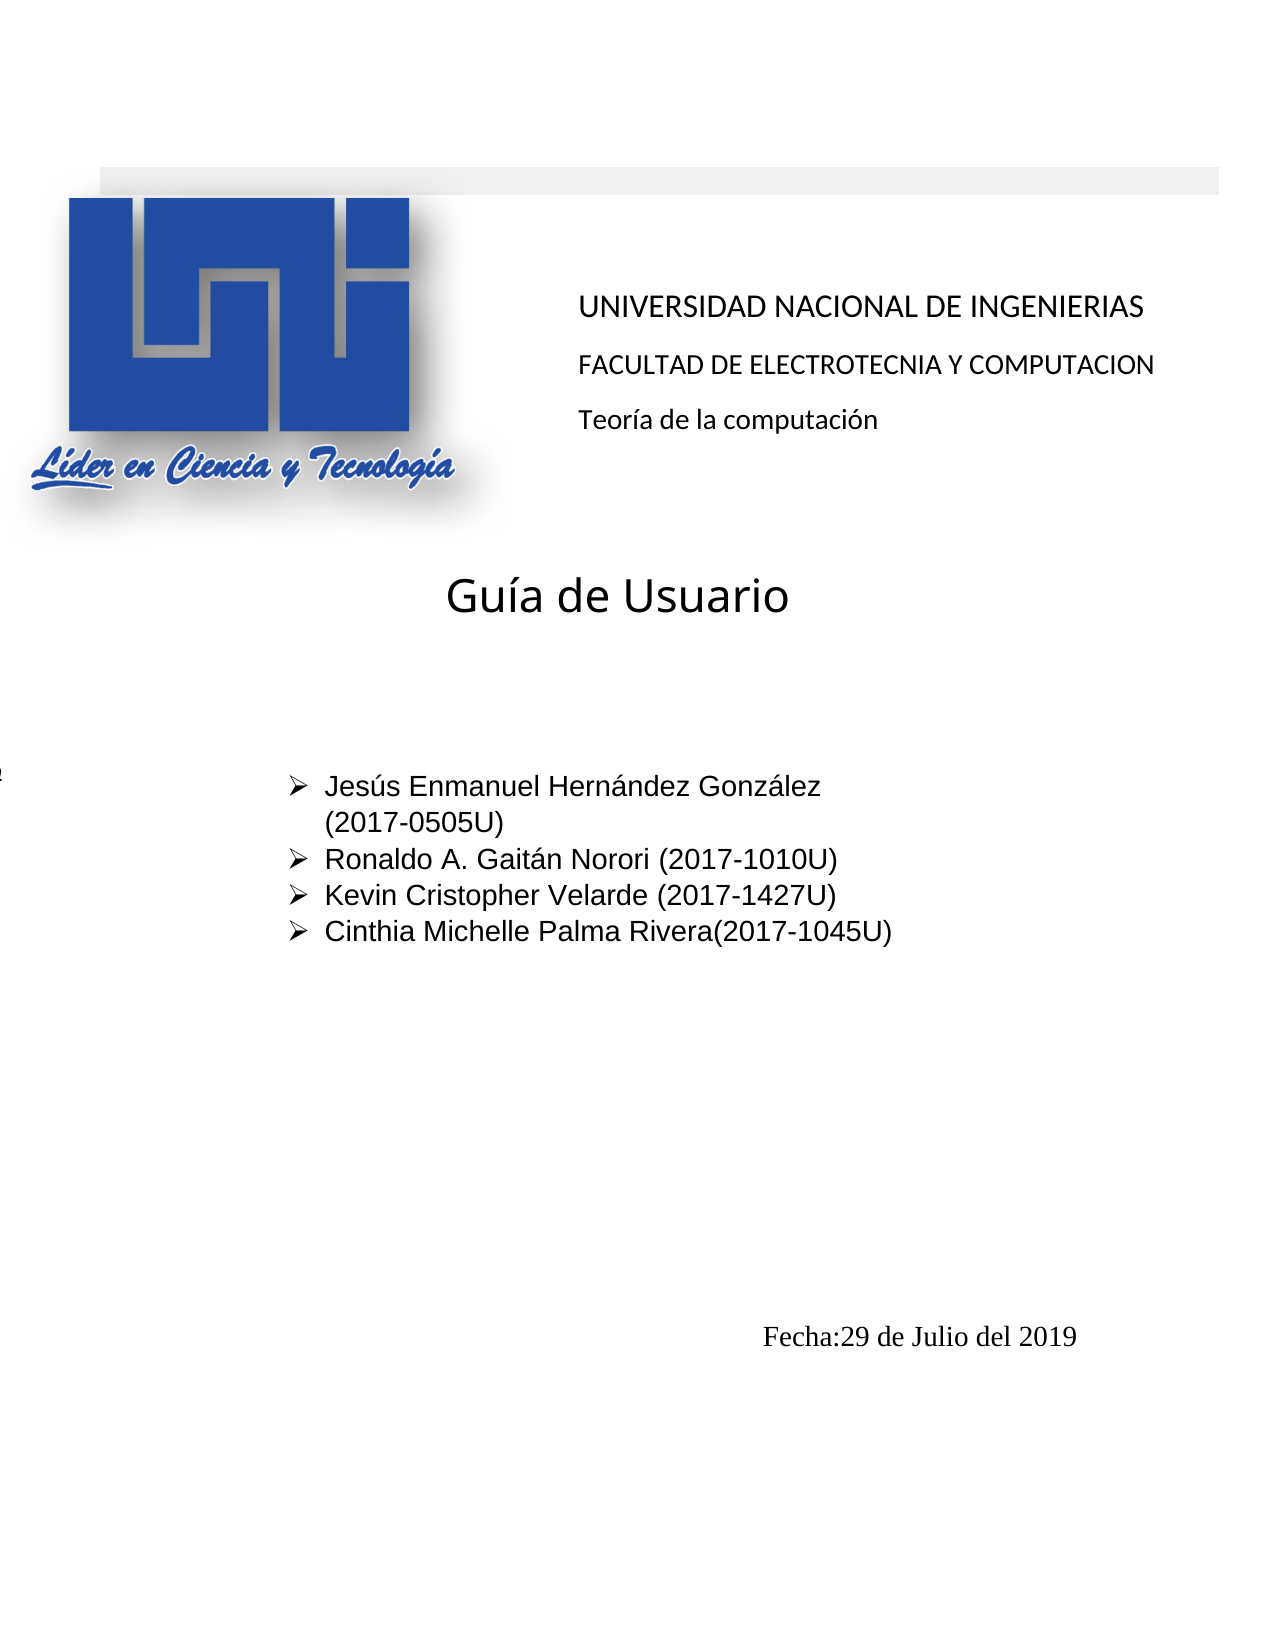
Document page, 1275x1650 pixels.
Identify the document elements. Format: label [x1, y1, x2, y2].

picture [29, 198, 456, 491]
